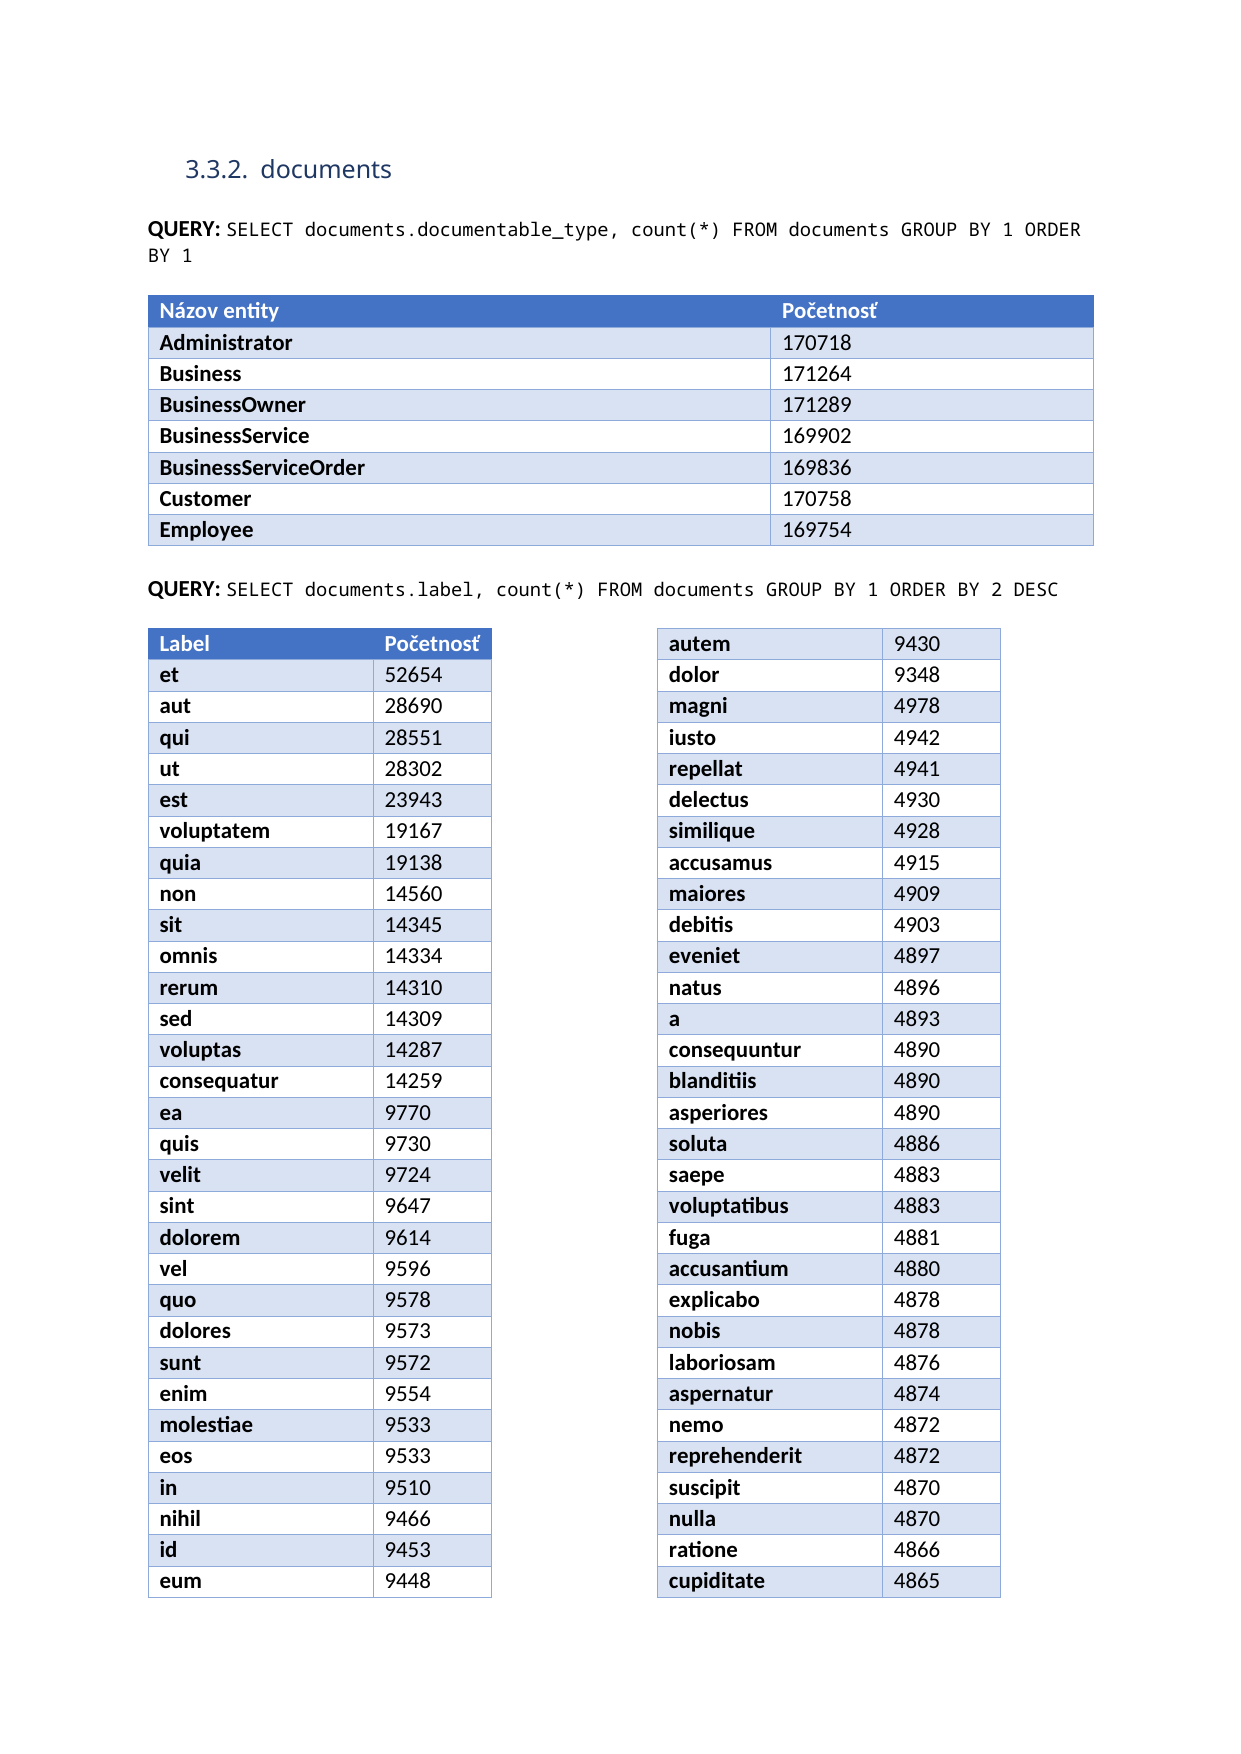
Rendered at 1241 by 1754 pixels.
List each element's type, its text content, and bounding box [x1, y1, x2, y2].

table_cell 28551 [374, 723, 491, 753]
table_cell 52654 [374, 660, 491, 691]
table_cell enim [149, 1379, 373, 1409]
table_cell 9348 [883, 660, 1000, 691]
table_cell cupiditate [658, 1567, 882, 1597]
table_cell dolor [658, 660, 882, 691]
table_cell 4881 [883, 1223, 1000, 1253]
table_cell 9533 [374, 1442, 491, 1472]
table_cell 14259 [374, 1067, 491, 1097]
table_cell ea [149, 1098, 373, 1128]
table_cell sed [149, 1004, 373, 1034]
table_cell 28302 [374, 754, 491, 784]
table_cell sit [149, 910, 373, 941]
table_cell 28690 [374, 692, 491, 722]
table_cell 4874 [883, 1379, 1000, 1409]
table_cell 4866 [883, 1535, 1000, 1566]
table_cell 171289 [771, 390, 1093, 420]
table_cell vel [149, 1254, 373, 1284]
table_cell quo [149, 1285, 373, 1316]
table_cell 4930 [883, 785, 1000, 816]
table_cell 4897 [883, 942, 1000, 972]
table_cell 9554 [374, 1379, 491, 1409]
table_cell Employee [149, 515, 770, 545]
table_cell quia [149, 848, 373, 878]
table_cell consequatur [149, 1067, 373, 1097]
table_cell 19167 [374, 817, 491, 847]
table_cell 169754 [771, 515, 1093, 545]
table_header Početnosť [771, 296, 1093, 327]
table_cell 4915 [883, 848, 1000, 878]
table_cell BusinessOwner [149, 390, 770, 420]
table_cell id [149, 1535, 373, 1566]
table_cell 9614 [374, 1223, 491, 1253]
table_cell 4909 [883, 879, 1000, 909]
table_cell consequuntur [658, 1035, 882, 1066]
table_cell accusamus [658, 848, 882, 878]
table_cell soluta [658, 1129, 882, 1159]
table_cell blanditiis [658, 1067, 882, 1097]
table_cell eos [149, 1442, 373, 1472]
table_cell rerum [149, 973, 373, 1003]
table_cell velit [149, 1160, 373, 1191]
table_cell delectus [658, 785, 882, 816]
table_cell 9596 [374, 1254, 491, 1284]
table_cell 4876 [883, 1348, 1000, 1378]
table_cell Customer [149, 484, 770, 514]
table_cell asperiores [658, 1098, 882, 1128]
table_cell saepe [658, 1160, 882, 1191]
table_cell 23943 [374, 785, 491, 816]
table_cell 9466 [374, 1504, 491, 1534]
table_cell voluptatibus [658, 1192, 882, 1222]
table_cell 9510 [374, 1473, 491, 1503]
table_cell 4878 [883, 1317, 1000, 1347]
table_cell 169836 [771, 453, 1093, 483]
table_cell laboriosam [658, 1348, 882, 1378]
table_cell natus [658, 973, 882, 1003]
table_cell sint [149, 1192, 373, 1222]
table_cell magni [658, 692, 882, 722]
text QUERY: SELECT documents.label, count(*) FROM documents GROUP BY 1 ORDER BY 2 DESC [148, 574, 1093, 602]
table_header Početnosť [374, 629, 491, 659]
table_cell 4878 [883, 1285, 1000, 1316]
table_cell ut [149, 754, 373, 784]
table_cell 4896 [883, 973, 1000, 1003]
table_cell 171264 [771, 359, 1093, 389]
table_cell 4872 [883, 1410, 1000, 1441]
table_cell 4893 [883, 1004, 1000, 1034]
table_cell 4865 [883, 1567, 1000, 1597]
table_cell 4928 [883, 817, 1000, 847]
table_cell BusinessServiceOrder [149, 453, 770, 483]
table_cell iusto [658, 723, 882, 753]
table_cell 14287 [374, 1035, 491, 1066]
table_cell 9430 [883, 629, 1000, 659]
table_cell 19138 [374, 848, 491, 878]
table_cell 4886 [883, 1129, 1000, 1159]
table_header Názov entity [149, 296, 770, 327]
table_cell aspernatur [658, 1379, 882, 1409]
table_cell 169902 [771, 421, 1093, 452]
table_cell aut [149, 692, 373, 722]
table_cell 4870 [883, 1473, 1000, 1503]
table_cell 4890 [883, 1035, 1000, 1066]
table_cell eum [149, 1567, 373, 1597]
table_cell 14560 [374, 879, 491, 909]
table_cell 4890 [883, 1067, 1000, 1097]
table_cell 4883 [883, 1160, 1000, 1191]
table_cell autem [658, 629, 882, 659]
table_cell maiores [658, 879, 882, 909]
table_cell in [149, 1473, 373, 1503]
table_cell suscipit [658, 1473, 882, 1503]
table_cell 14309 [374, 1004, 491, 1034]
text QUERY: SELECT documents.documentable_type, count(*) FROM documents GROUP BY 1 ORDER BY 1 [148, 214, 1093, 267]
table_cell non [149, 879, 373, 909]
table_cell eveniet [658, 942, 882, 972]
subtitle documents [185, 152, 1093, 186]
table_cell nihil [149, 1504, 373, 1534]
table_cell Business [149, 359, 770, 389]
table_cell 4890 [883, 1098, 1000, 1128]
table_cell accusantium [658, 1254, 882, 1284]
table_cell ratione [658, 1535, 882, 1566]
table_cell 4978 [883, 692, 1000, 722]
table_cell 9453 [374, 1535, 491, 1566]
table_cell 14310 [374, 973, 491, 1003]
table_cell voluptas [149, 1035, 373, 1066]
table_cell reprehenderit [658, 1442, 882, 1472]
table_cell voluptatem [149, 817, 373, 847]
table_cell 9647 [374, 1192, 491, 1222]
table_cell 4870 [883, 1504, 1000, 1534]
table_cell 4872 [883, 1442, 1000, 1472]
table_cell sunt [149, 1348, 373, 1378]
table_cell et [149, 660, 373, 691]
table_cell nulla [658, 1504, 882, 1534]
table_cell nemo [658, 1410, 882, 1441]
table_cell molestiae [149, 1410, 373, 1441]
table_cell similique [658, 817, 882, 847]
table_cell 4942 [883, 723, 1000, 753]
table_cell 14345 [374, 910, 491, 941]
table_cell 4903 [883, 910, 1000, 941]
table_cell 9572 [374, 1348, 491, 1378]
table_cell 4883 [883, 1192, 1000, 1222]
table_cell est [149, 785, 373, 816]
table_cell fuga [658, 1223, 882, 1253]
table_cell 14334 [374, 942, 491, 972]
table_cell 4880 [883, 1254, 1000, 1284]
table_cell 9533 [374, 1410, 491, 1441]
table_cell qui [149, 723, 373, 753]
table_cell quis [149, 1129, 373, 1159]
table_cell dolorem [149, 1223, 373, 1253]
table_cell debitis [658, 910, 882, 941]
table_cell 9770 [374, 1098, 491, 1128]
table_cell 9448 [374, 1567, 491, 1597]
table_cell omnis [149, 942, 373, 972]
table_cell 4941 [883, 754, 1000, 784]
table_cell repellat [658, 754, 882, 784]
table_cell 9724 [374, 1160, 491, 1191]
table_cell 170758 [771, 484, 1093, 514]
table_cell 9730 [374, 1129, 491, 1159]
table_cell BusinessService [149, 421, 770, 452]
table_cell 9578 [374, 1285, 491, 1316]
table_cell 170718 [771, 328, 1093, 358]
table_cell dolores [149, 1317, 373, 1347]
table_cell nobis [658, 1317, 882, 1347]
table_cell 9573 [374, 1317, 491, 1347]
table_cell Administrator [149, 328, 770, 358]
table_cell a [658, 1004, 882, 1034]
table_cell explicabo [658, 1285, 882, 1316]
table_header Label [149, 629, 373, 659]
